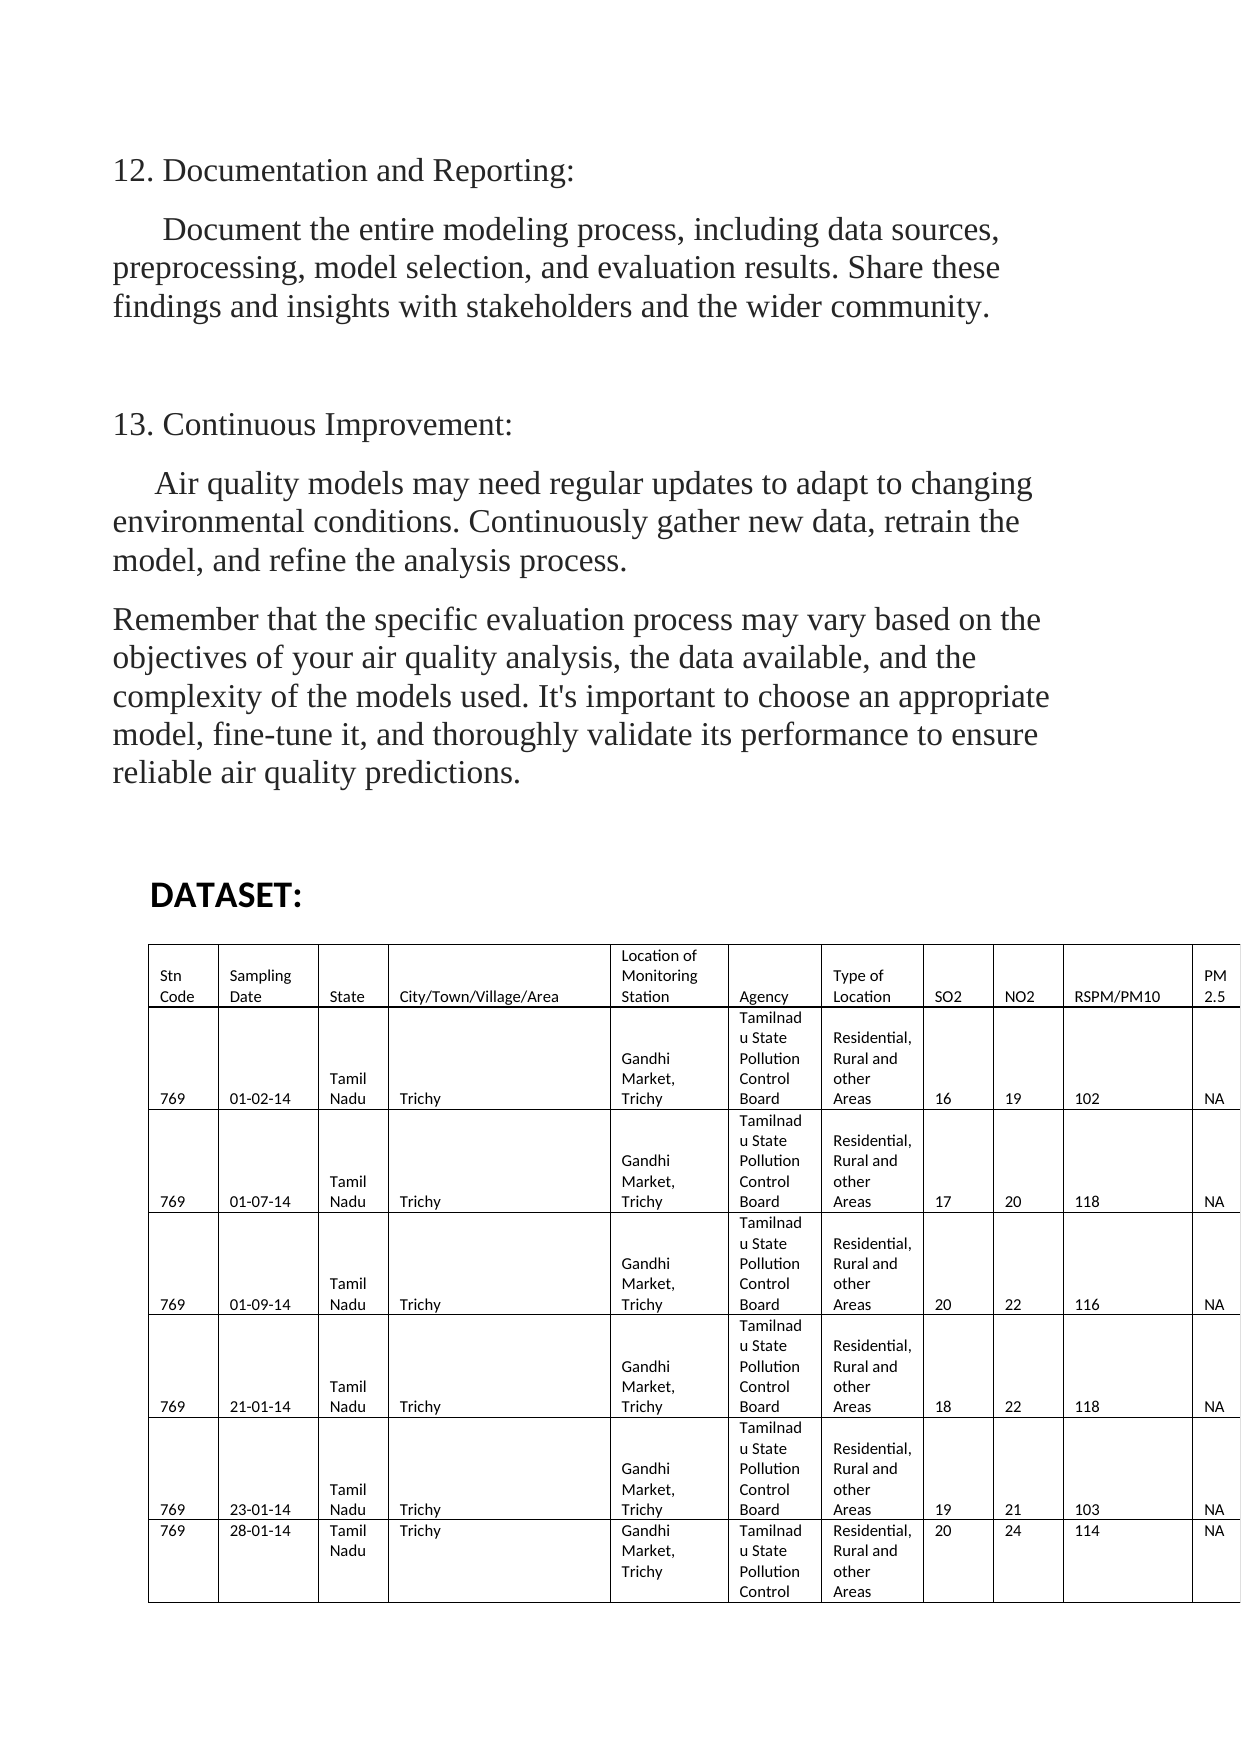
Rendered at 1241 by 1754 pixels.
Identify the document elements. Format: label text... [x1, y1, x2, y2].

table_cell 01-07-14 [219, 1110, 318, 1212]
table_cell Tamil Nadu [319, 1520, 388, 1602]
table_cell NA [1193, 1520, 1240, 1602]
table_header Type of Location [822, 945, 923, 1006]
table_cell 22 [994, 1213, 1063, 1314]
table_cell 769 [149, 1110, 218, 1212]
table_cell 23-01-14 [219, 1418, 318, 1519]
text Remember that the specific evaluation process may vary based on the objectives of your air quality analysis, the data available, and the complexity of the models used. It's important to choose an appropriate model, fine-tune it, and thoroughly validate its performance to ensure reliable air quality predictions. [112, 599, 1090, 791]
table_cell Gandhi Market, Trichy [611, 1008, 728, 1109]
table_cell Residential, Rural and other Areas [822, 1008, 923, 1109]
table_cell NA [1193, 1213, 1240, 1314]
table_cell 19 [924, 1418, 993, 1519]
table_cell Tamilnadu State Pollution Control Board [729, 1110, 821, 1212]
table_header Stn Code [149, 945, 218, 1006]
table_cell 24 [994, 1520, 1063, 1602]
table_cell 01-09-14 [219, 1213, 318, 1314]
table_cell Tamil Nadu [319, 1418, 388, 1519]
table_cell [611, 1520, 728, 1602]
table_header City/Town/Village/Area [389, 945, 610, 1006]
table_cell 118 [1064, 1110, 1192, 1212]
table_cell 769 [149, 1315, 218, 1417]
table_cell 16 [924, 1008, 993, 1109]
table_cell Gandhi Market, Trichy [611, 1110, 728, 1212]
table_cell Gandhi Market, Trichy [611, 1418, 728, 1519]
table_cell 20 [924, 1213, 993, 1314]
table_cell Trichy [389, 1213, 610, 1314]
table_cell Tamilnadu State Pollution Control Board [729, 1008, 821, 1109]
table_cell 20 [924, 1520, 993, 1602]
table_cell Tamil Nadu [319, 1213, 388, 1314]
table_cell Tamilnadu State Pollution Control Board [729, 1315, 821, 1417]
table_cell 22 [994, 1315, 1063, 1417]
table_cell 01-02-14 [219, 1008, 318, 1109]
table_cell 103 [1064, 1418, 1192, 1519]
table_cell 118 [1064, 1315, 1192, 1417]
text Air quality models may need regular updates to adapt to changing environmental conditions. Continuously gather new data, retrain the model, and refine the analysis process. [112, 463, 1090, 578]
text 13. Continuous Improvement: [112, 404, 1090, 442]
table_cell NA [1193, 1418, 1240, 1519]
table_cell Residential, Rural and other Areas [822, 1213, 923, 1314]
table_header SO2 [924, 945, 993, 1006]
table_header Sampling Date [219, 945, 318, 1006]
table_cell 769 [149, 1418, 218, 1519]
table_cell Gandhi Market, Trichy [611, 1213, 728, 1314]
table_cell Trichy [389, 1008, 610, 1109]
table_cell Trichy [389, 1315, 610, 1417]
table_cell NA [1193, 1008, 1240, 1109]
table_cell Residential, Rural and other Areas [822, 1418, 923, 1519]
table_header NO2 [994, 945, 1063, 1006]
table_cell 21-01-14 [219, 1315, 318, 1417]
table_cell 18 [924, 1315, 993, 1417]
table_cell NA [1193, 1110, 1240, 1212]
text Document the entire modeling process, including data sources, preprocessing, model selection, and evaluation results. Share these findings and insights with stakeholders and the wider community. [112, 209, 1090, 324]
table_cell Tamil Nadu [319, 1008, 388, 1109]
table_header PM 2.5 [1193, 945, 1240, 1006]
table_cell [729, 1520, 821, 1602]
table_cell 19 [994, 1008, 1063, 1109]
table_cell Trichy [389, 1418, 610, 1519]
table_cell Residential, Rural and other Areas [822, 1315, 923, 1417]
table_cell 769 [149, 1213, 218, 1314]
text DATASET: [150, 871, 1090, 917]
table_cell 769 [149, 1520, 218, 1602]
table_header RSPM/PM10 [1064, 945, 1192, 1006]
table_cell Tamilnadu State Pollution Control Board [729, 1213, 821, 1314]
table_cell Tamilnadu State Pollution Control Board [729, 1418, 821, 1519]
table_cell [822, 1520, 923, 1602]
table_cell 102 [1064, 1008, 1192, 1109]
table_cell 20 [994, 1110, 1063, 1212]
table_cell NA [1193, 1315, 1240, 1417]
table_cell 28-01-14 [219, 1520, 318, 1602]
table_cell Tamil Nadu [319, 1110, 388, 1212]
table_cell 21 [994, 1418, 1063, 1519]
table_cell 114 [1064, 1520, 1192, 1602]
table_header State [319, 945, 388, 1006]
table_cell 116 [1064, 1213, 1192, 1314]
table_cell Trichy [389, 1520, 610, 1602]
table_cell 769 [149, 1008, 218, 1109]
table_cell Trichy [389, 1110, 610, 1212]
table_header Agency [729, 945, 821, 1006]
table_cell Residential, Rural and other Areas [822, 1110, 923, 1212]
table_cell Tamil Nadu [319, 1315, 388, 1417]
text 12. Documentation and Reporting: [112, 150, 1090, 188]
table_cell 17 [924, 1110, 993, 1212]
table_cell Gandhi Market, Trichy [611, 1315, 728, 1417]
table_header Location of Monitoring Station [611, 945, 728, 1006]
